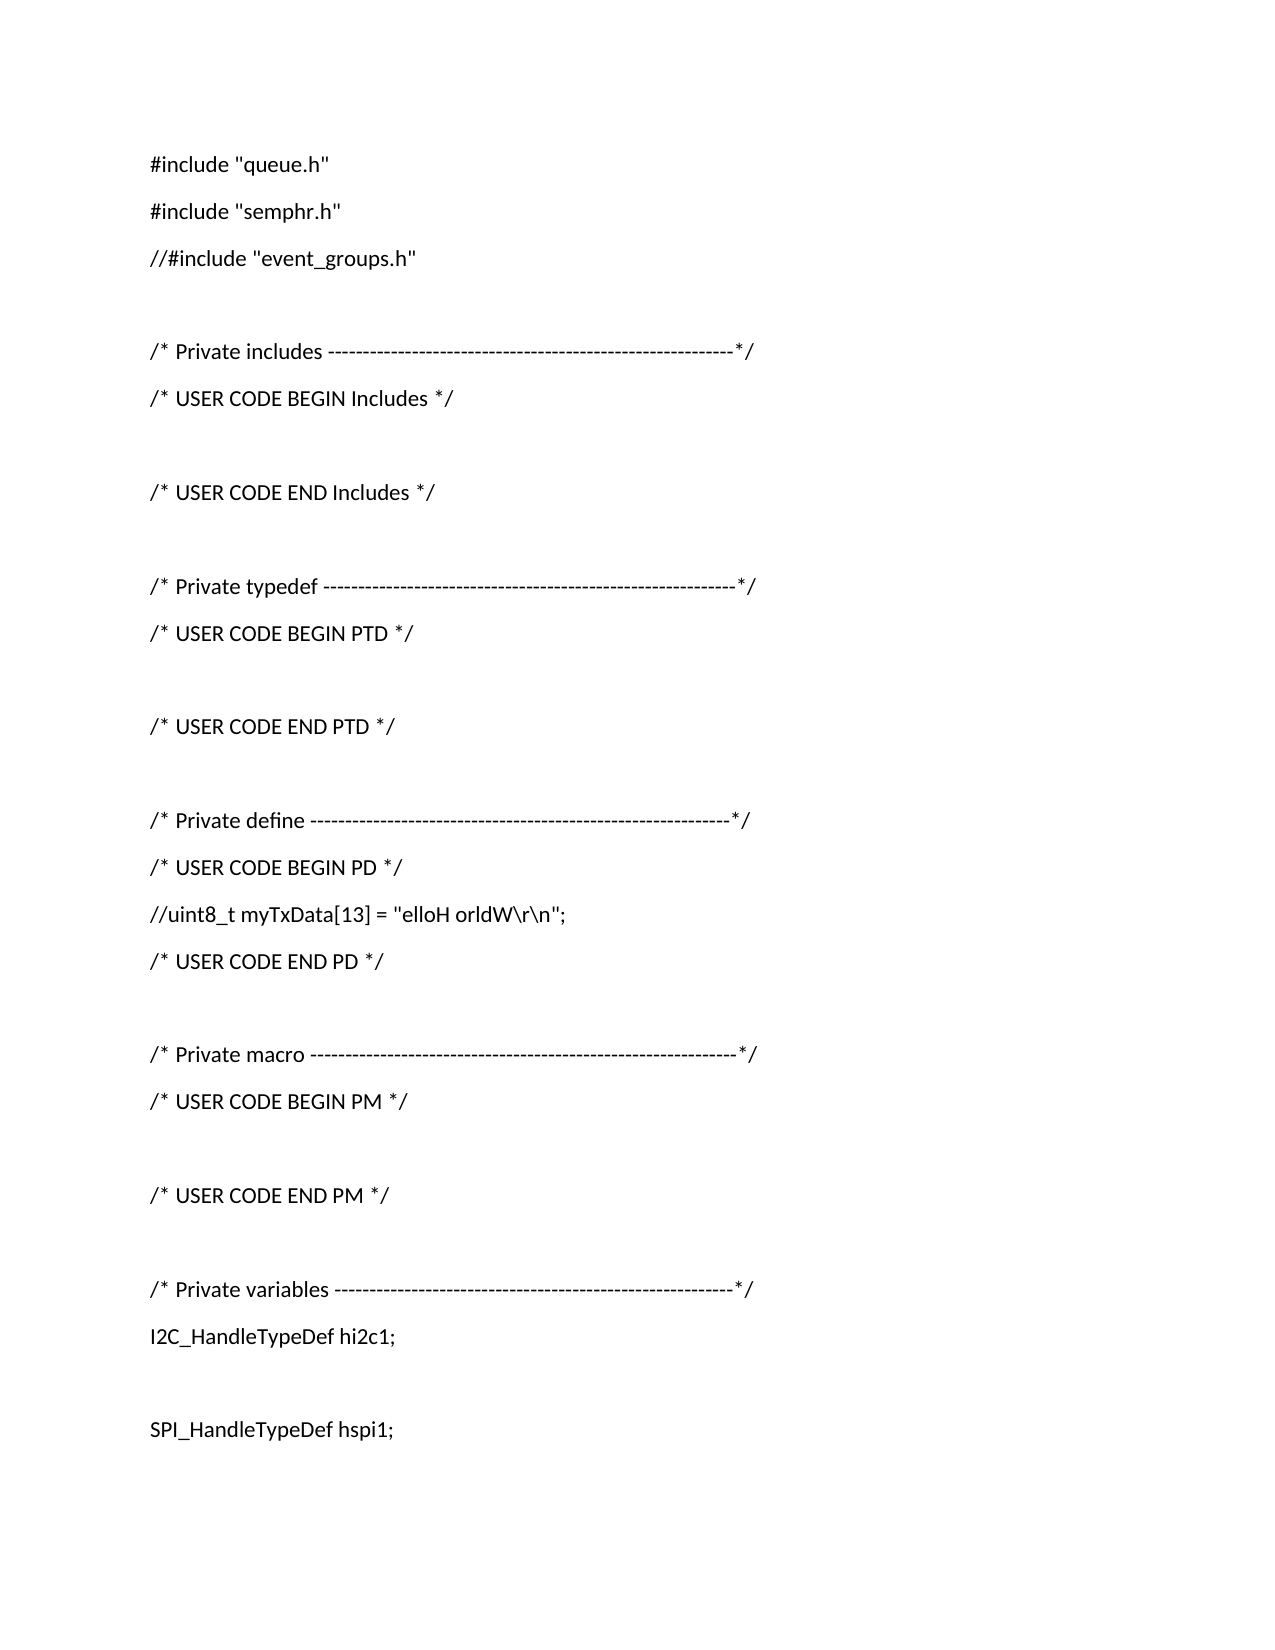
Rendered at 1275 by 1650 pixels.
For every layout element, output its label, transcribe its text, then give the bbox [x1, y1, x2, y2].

text /* USER CODE BEGIN PD */ [150, 853, 1125, 881]
text /* Private define ------------------------------------------------------------*/ [150, 806, 1125, 834]
text /* USER CODE END PTD */ [150, 712, 1125, 741]
text /* Private includes ----------------------------------------------------------*/ [150, 337, 1125, 366]
text /* USER CODE END PM */ [150, 1181, 1125, 1209]
text SPI_HandleTypeDef hspi1; [150, 1416, 1125, 1444]
text //uint8_t myTxData[13] = "elloH orldW\r\n"; [150, 900, 1125, 928]
text /* USER CODE BEGIN PTD */ [150, 619, 1125, 647]
text /* Private macro -------------------------------------------------------------*/ [150, 1041, 1125, 1069]
text /* Private variables ---------------------------------------------------------*/ [150, 1275, 1125, 1303]
text //#include "event_groups.h" [150, 244, 1125, 272]
text /* USER CODE END PD */ [150, 947, 1125, 975]
text /* Private typedef -----------------------------------------------------------*/ [150, 572, 1125, 600]
text /* USER CODE BEGIN Includes */ [150, 384, 1125, 412]
text #include "semphr.h" [150, 197, 1125, 225]
text /* USER CODE BEGIN PM */ [150, 1087, 1125, 1116]
text I2C_HandleTypeDef hi2c1; [150, 1322, 1125, 1350]
text /* USER CODE END Includes */ [150, 478, 1125, 506]
text #include "queue.h" [150, 150, 1125, 178]
